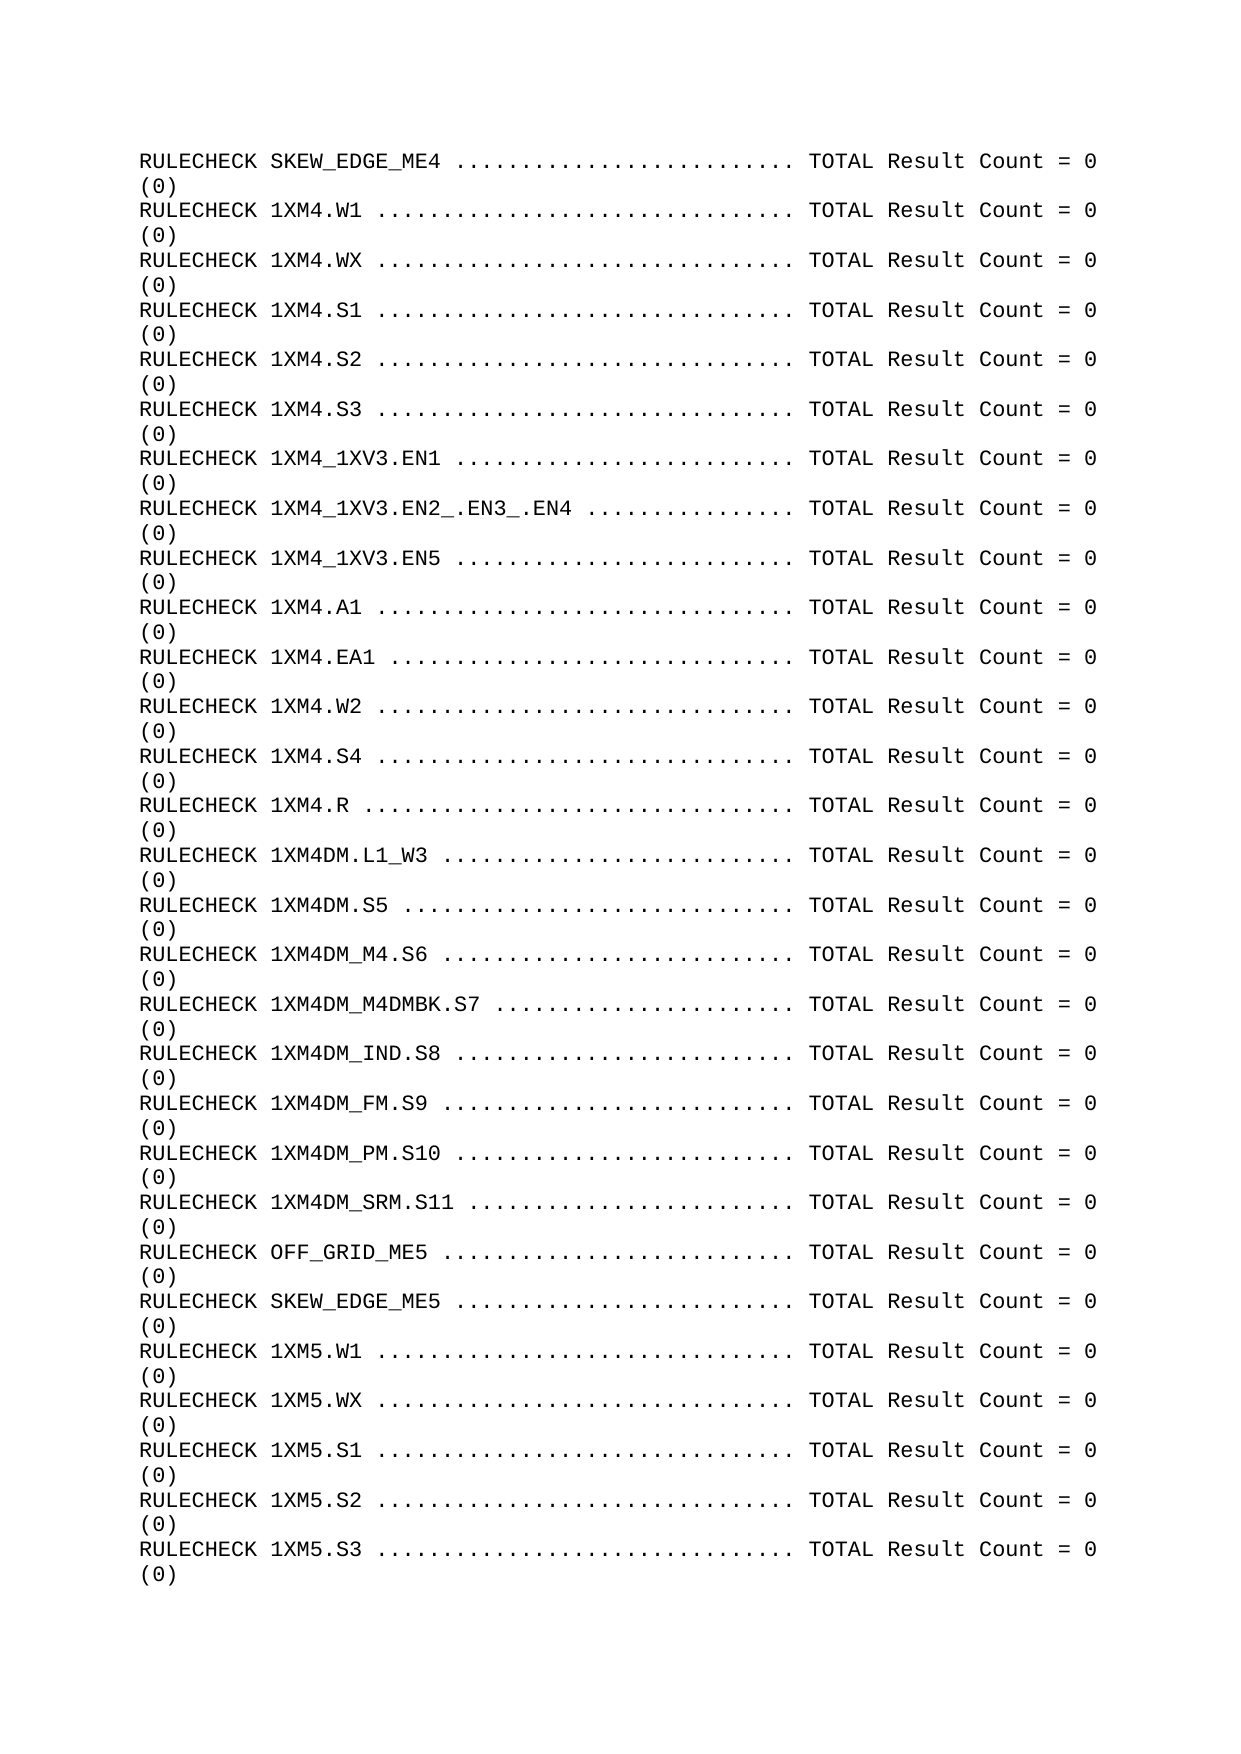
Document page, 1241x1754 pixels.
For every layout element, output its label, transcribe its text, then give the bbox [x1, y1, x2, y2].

text RULECHECK 1XM4.A1 ................................ TOTAL Result Count = 0 (0) [139, 596, 1101, 646]
text RULECHECK 1XM4.S4 ................................ TOTAL Result Count = 0 (0) [139, 745, 1101, 794]
text RULECHECK 1XM4.S3 ................................ TOTAL Result Count = 0 (0) [139, 398, 1101, 447]
text RULECHECK 1XM5.W1 ................................ TOTAL Result Count = 0 (0) [139, 1340, 1101, 1389]
text RULECHECK OFF_GRID_ME5 ........................... TOTAL Result Count = 0 (0) [139, 1241, 1101, 1290]
text RULECHECK 1XM5.S1 ................................ TOTAL Result Count = 0 (0) [139, 1439, 1101, 1489]
text RULECHECK 1XM4DM_M4DMBK.S7 ....................... TOTAL Result Count = 0 (0) [139, 993, 1101, 1042]
text RULECHECK 1XM5.S2 ................................ TOTAL Result Count = 0 (0) [139, 1489, 1101, 1538]
text RULECHECK 1XM4DM_PM.S10 .......................... TOTAL Result Count = 0 (0) [139, 1142, 1101, 1191]
text RULECHECK 1XM4_1XV3.EN2_.EN3_.EN4 ................ TOTAL Result Count = 0 (0) [139, 497, 1101, 547]
text RULECHECK 1XM4_1XV3.EN5 .......................... TOTAL Result Count = 0 (0) [139, 547, 1101, 596]
text RULECHECK 1XM5.WX ................................ TOTAL Result Count = 0 (0) [139, 1389, 1101, 1439]
text RULECHECK 1XM5.S3 ................................ TOTAL Result Count = 0 (0) [139, 1538, 1101, 1588]
text RULECHECK 1XM4DM_M4.S6 ........................... TOTAL Result Count = 0 (0) [139, 943, 1101, 993]
text RULECHECK 1XM4.S2 ................................ TOTAL Result Count = 0 (0) [139, 348, 1101, 398]
text RULECHECK 1XM4.W2 ................................ TOTAL Result Count = 0 (0) [139, 695, 1101, 745]
text RULECHECK 1XM4_1XV3.EN1 .......................... TOTAL Result Count = 0 (0) [139, 447, 1101, 497]
text RULECHECK SKEW_EDGE_ME4 .......................... TOTAL Result Count = 0 (0) [139, 150, 1101, 199]
text RULECHECK 1XM4.R ................................. TOTAL Result Count = 0 (0) [139, 794, 1101, 844]
text RULECHECK 1XM4DM_FM.S9 ........................... TOTAL Result Count = 0 (0) [139, 1092, 1101, 1142]
text RULECHECK 1XM4.S1 ................................ TOTAL Result Count = 0 (0) [139, 299, 1101, 348]
text RULECHECK 1XM4DM_SRM.S11 ......................... TOTAL Result Count = 0 (0) [139, 1191, 1101, 1241]
text RULECHECK 1XM4.EA1 ............................... TOTAL Result Count = 0 (0) [139, 646, 1101, 695]
text RULECHECK 1XM4.WX ................................ TOTAL Result Count = 0 (0) [139, 249, 1101, 299]
text RULECHECK 1XM4.W1 ................................ TOTAL Result Count = 0 (0) [139, 199, 1101, 249]
text RULECHECK 1XM4DM.L1_W3 ........................... TOTAL Result Count = 0 (0) [139, 844, 1101, 894]
text RULECHECK 1XM4DM.S5 .............................. TOTAL Result Count = 0 (0) [139, 894, 1101, 943]
text RULECHECK SKEW_EDGE_ME5 .......................... TOTAL Result Count = 0 (0) [139, 1290, 1101, 1340]
text RULECHECK 1XM4DM_IND.S8 .......................... TOTAL Result Count = 0 (0) [139, 1042, 1101, 1092]
